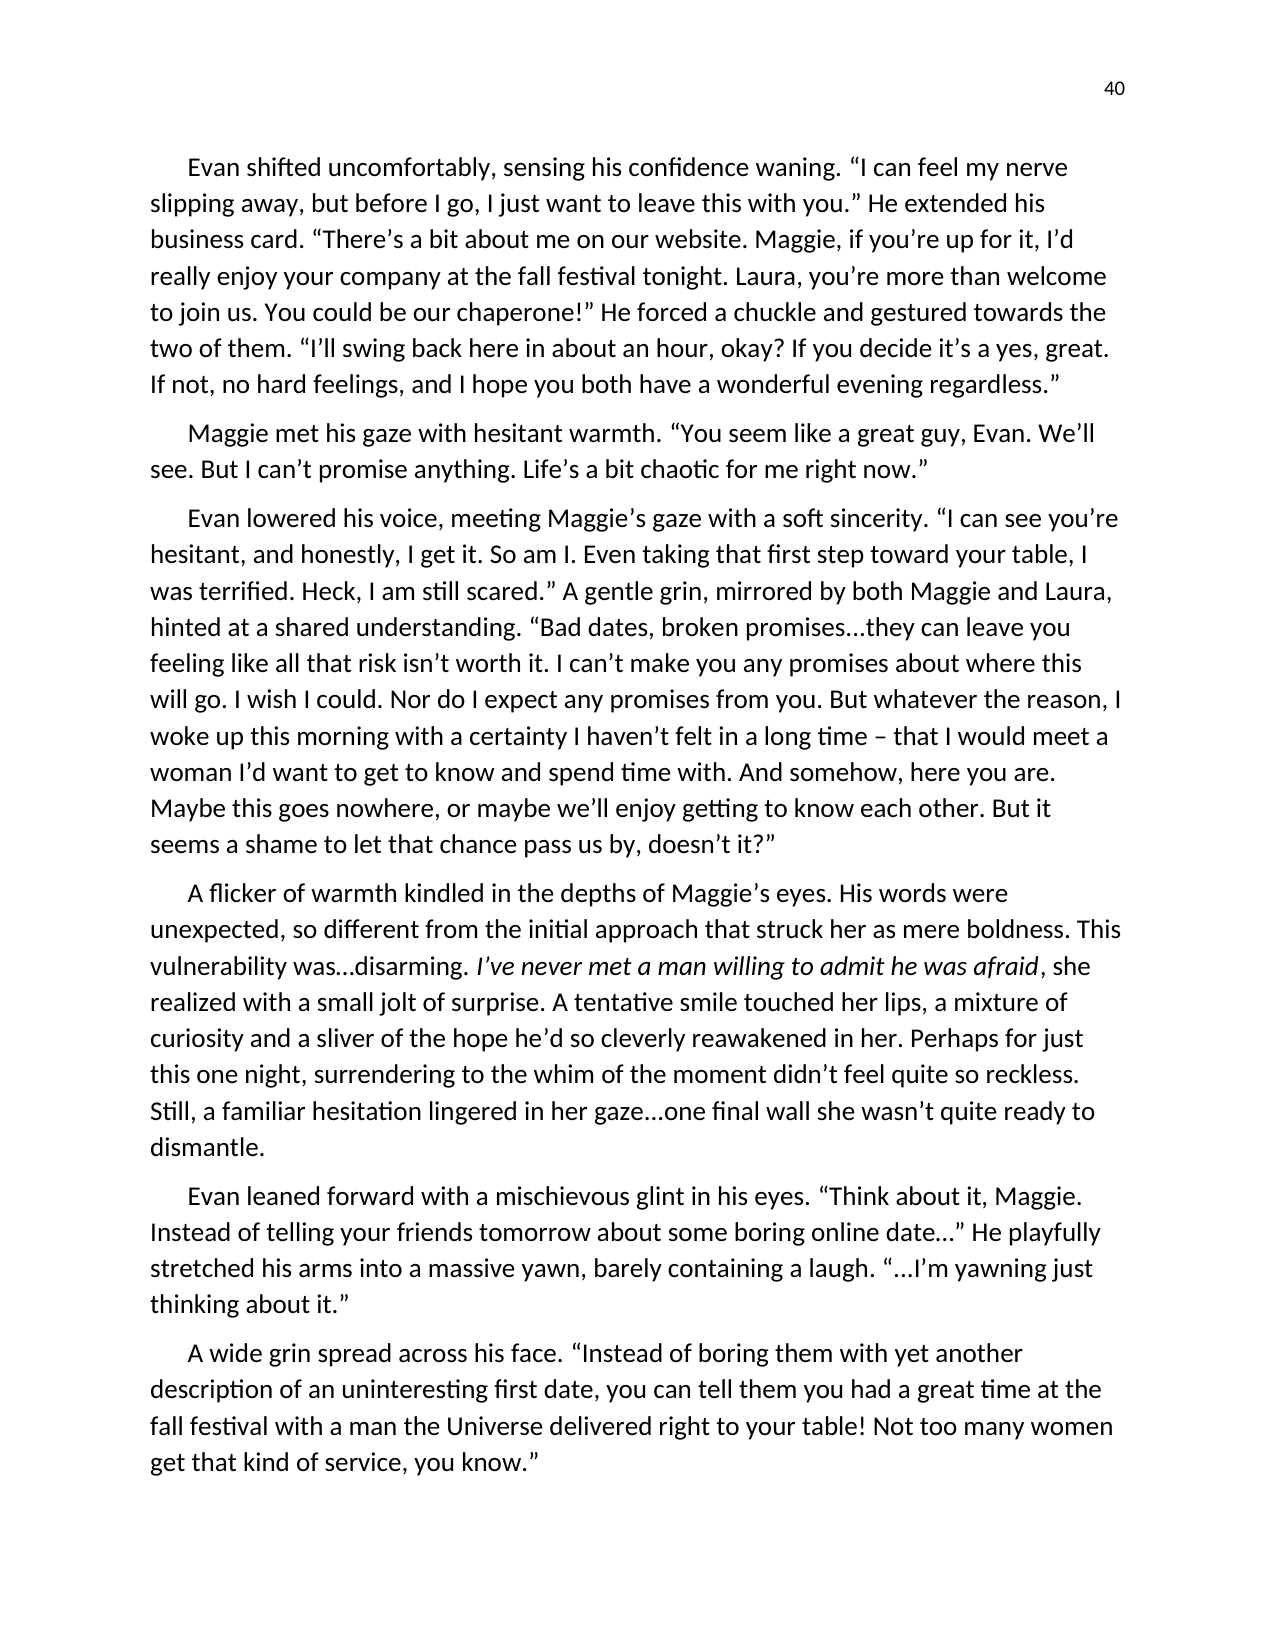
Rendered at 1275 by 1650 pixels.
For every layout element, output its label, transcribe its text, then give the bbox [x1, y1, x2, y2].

text A wide grin spread across his face. “Instead of boring them with yet another description of an uninteresting first date, you can tell them you had a great time at the fall festival with a man the Universe delivered right to your table! Not too many women get that kind of service, you know.” [150, 1336, 1125, 1478]
text Evan leaned forward with a mischievous glint in his eyes. “Think about it, Maggie. Instead of telling your friends tomorrow about some boring online date…” He playfully stretched his arms into a massive yawn, barely containing a laugh. “...I’m yawning just thinking about it.” [150, 1179, 1125, 1321]
text A flicker of warmth kindled in the depths of Maggie’s eyes. His words were unexpected, so different from the initial approach that struck her as mere boldness. This vulnerability was…disarming. I’ve never met a man willing to admit he was afraid, she realized with a small jolt of surprise. A tentative smile touched her lips, a mixture of curiosity and a sliver of the hope he’d so cleverly reawakened in her. Perhaps for just this one night, surrendering to the whim of the moment didn’t feel quite so reckless. Still, a familiar hesitation lingered in her gaze...one final wall she wasn’t quite ready to dismantle. [150, 876, 1125, 1163]
text Maggie met his gaze with hesitant warmth. “You seem like a great guy, Evan. We’ll see. But I can’t promise anything. Life’s a bit chaotic for me right now.” [150, 416, 1125, 486]
text Evan shifted uncomfortably, sensing his confidence waning. “I can feel my nerve slipping away, but before I go, I just want to leave this with you.” He extended his business card. “There’s a bit about me on our website. Maggie, if you’re up for it, I’d really enjoy your company at the fall festival tonight. Laura, you’re more than welcome to join us. You could be our chaperone!” He forced a chuckle and gestured towards the two of them. “I’ll swing back here in about an hour, okay? If you decide it’s a yes, great. If not, no hard feelings, and I hope you both have a wonderful evening regardless.” [150, 150, 1125, 401]
text Evan lowered his voice, meeting Maggie’s gaze with a soft sincerity. “I can see you’re hesitant, and honestly, I get it. So am I. Even taking that first step toward your table, I was terrified. Heck, I am still scared.” A gentle grin, mirrored by both Maggie and Laura, hinted at a shared understanding. “Bad dates, broken promises...they can leave you feeling like all that risk isn’t worth it. I can’t make you any promises about where this will go. I wish I could. Nor do I expect any promises from you. But whatever the reason, I woke up this morning with a certainty I haven’t felt in a long time – that I would meet a woman I’d want to get to know and spend time with. And somehow, here you are. Maybe this goes nowhere, or maybe we’ll enjoy getting to know each other. But it seems a shame to let that chance pass us by, doesn’t it?” [150, 501, 1125, 861]
